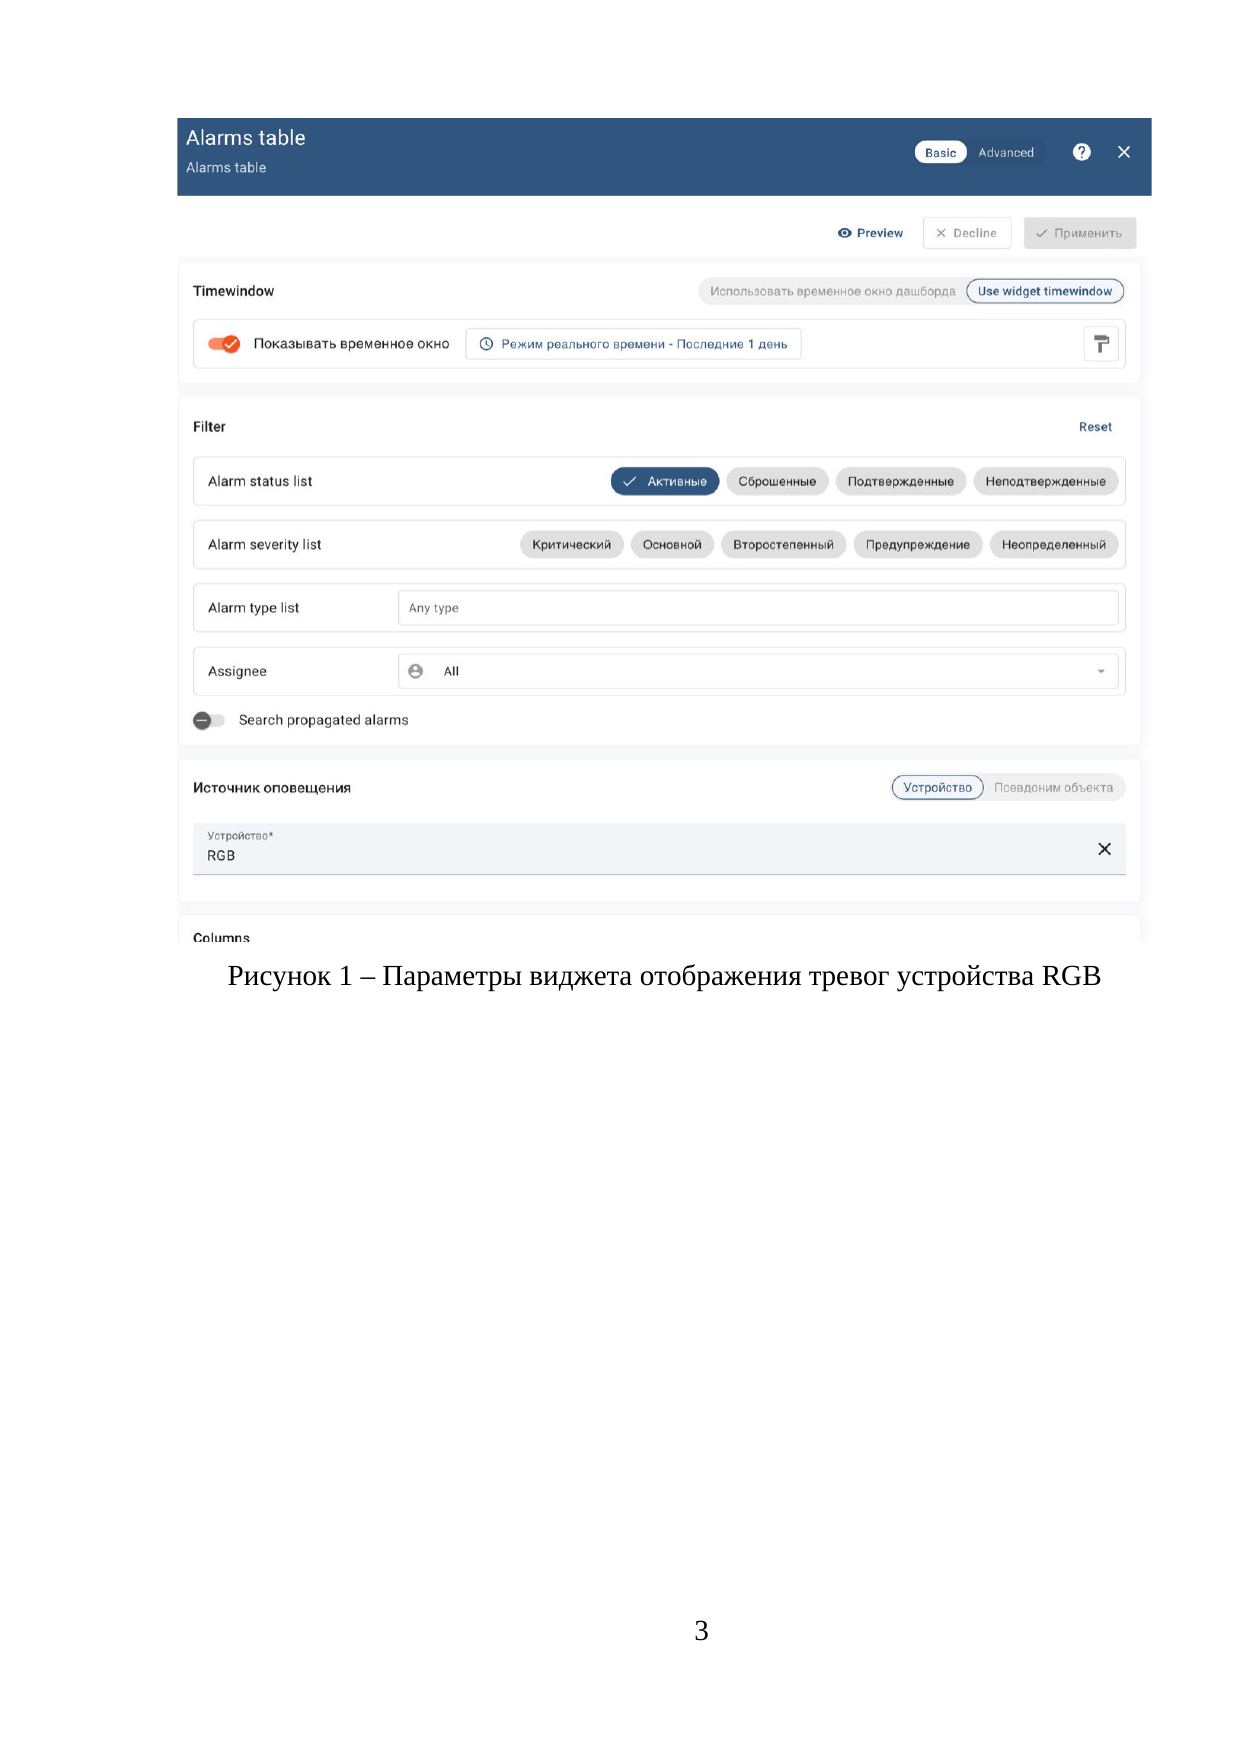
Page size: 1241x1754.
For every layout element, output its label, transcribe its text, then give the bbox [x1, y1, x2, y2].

text Рисунок 1 – Параметры виджета отображения тревог устройства RGB [177, 958, 1152, 991]
picture [177, 118, 1152, 942]
